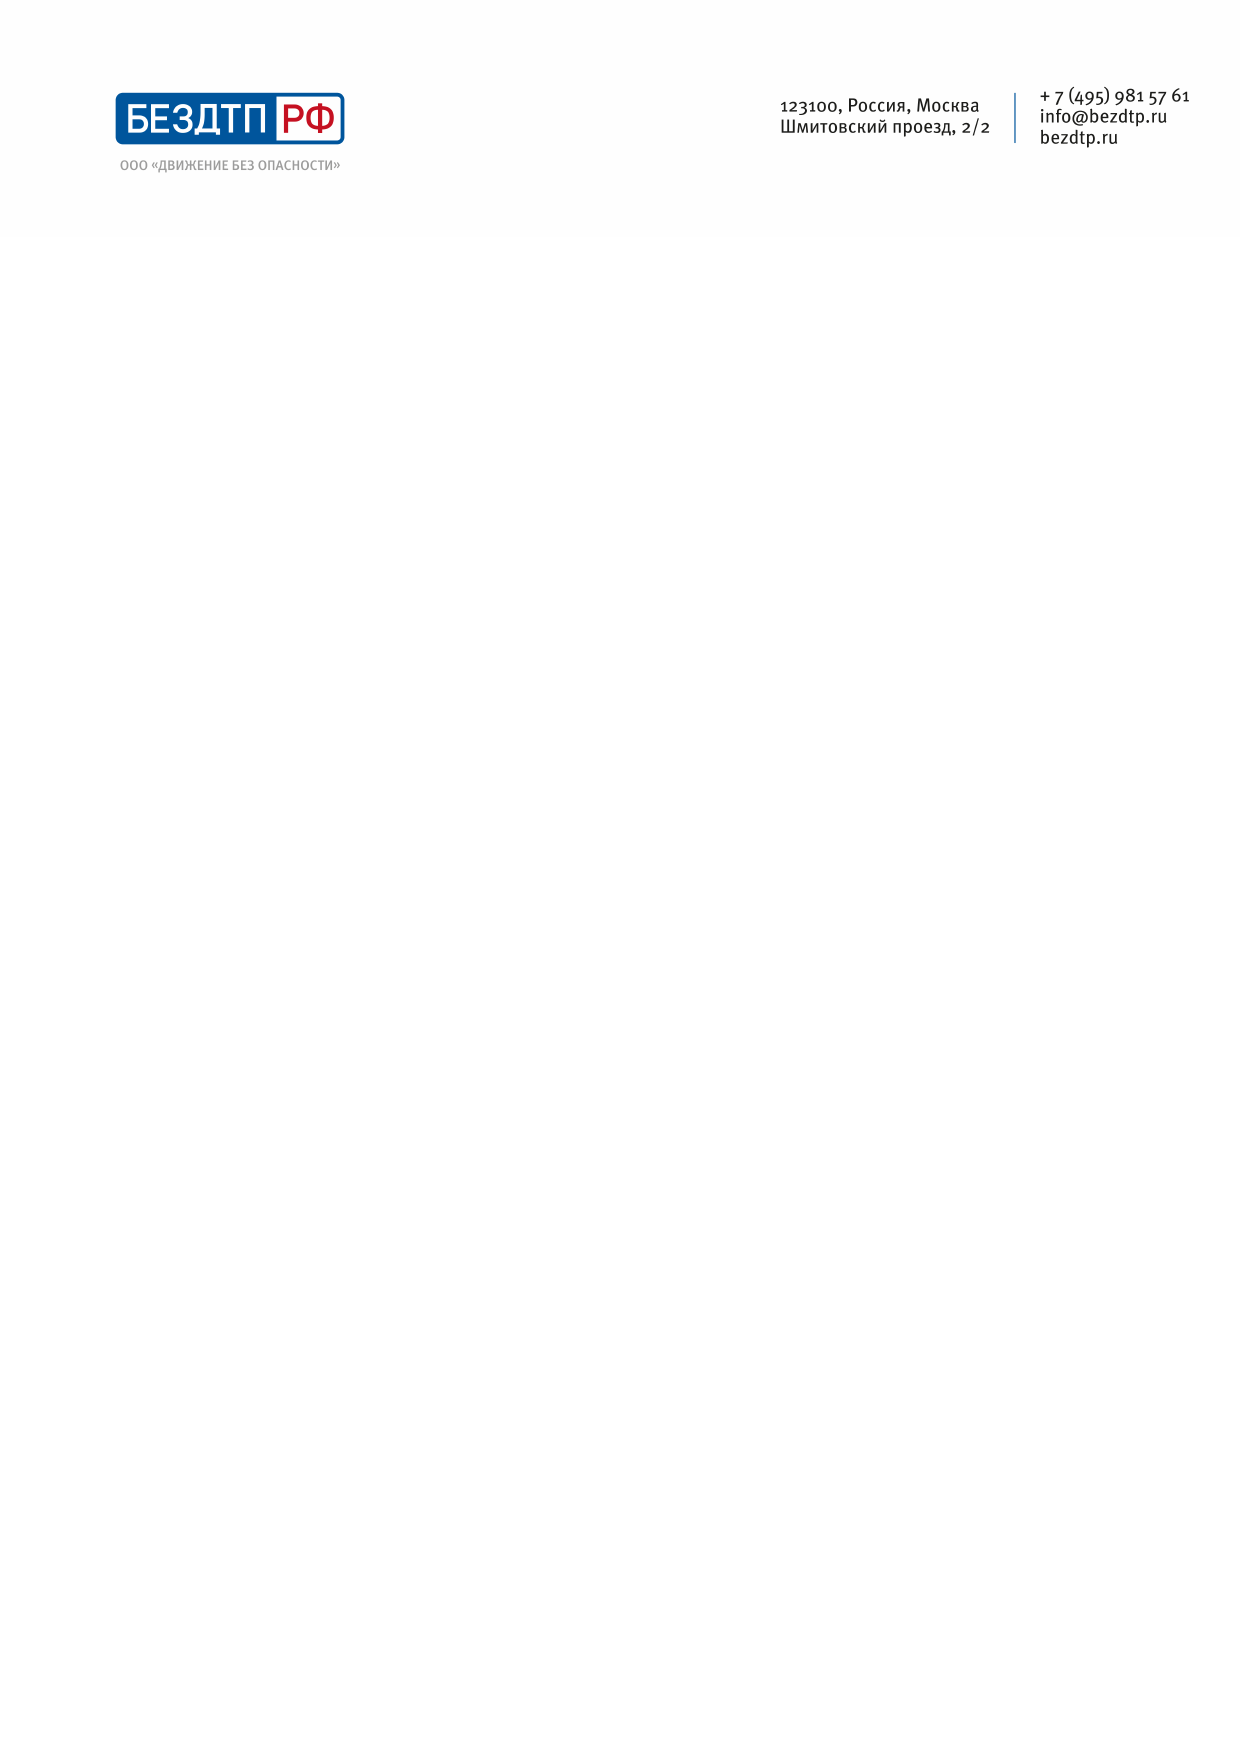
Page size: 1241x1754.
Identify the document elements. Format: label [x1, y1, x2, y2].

picture [0, 0, 1241, 237]
